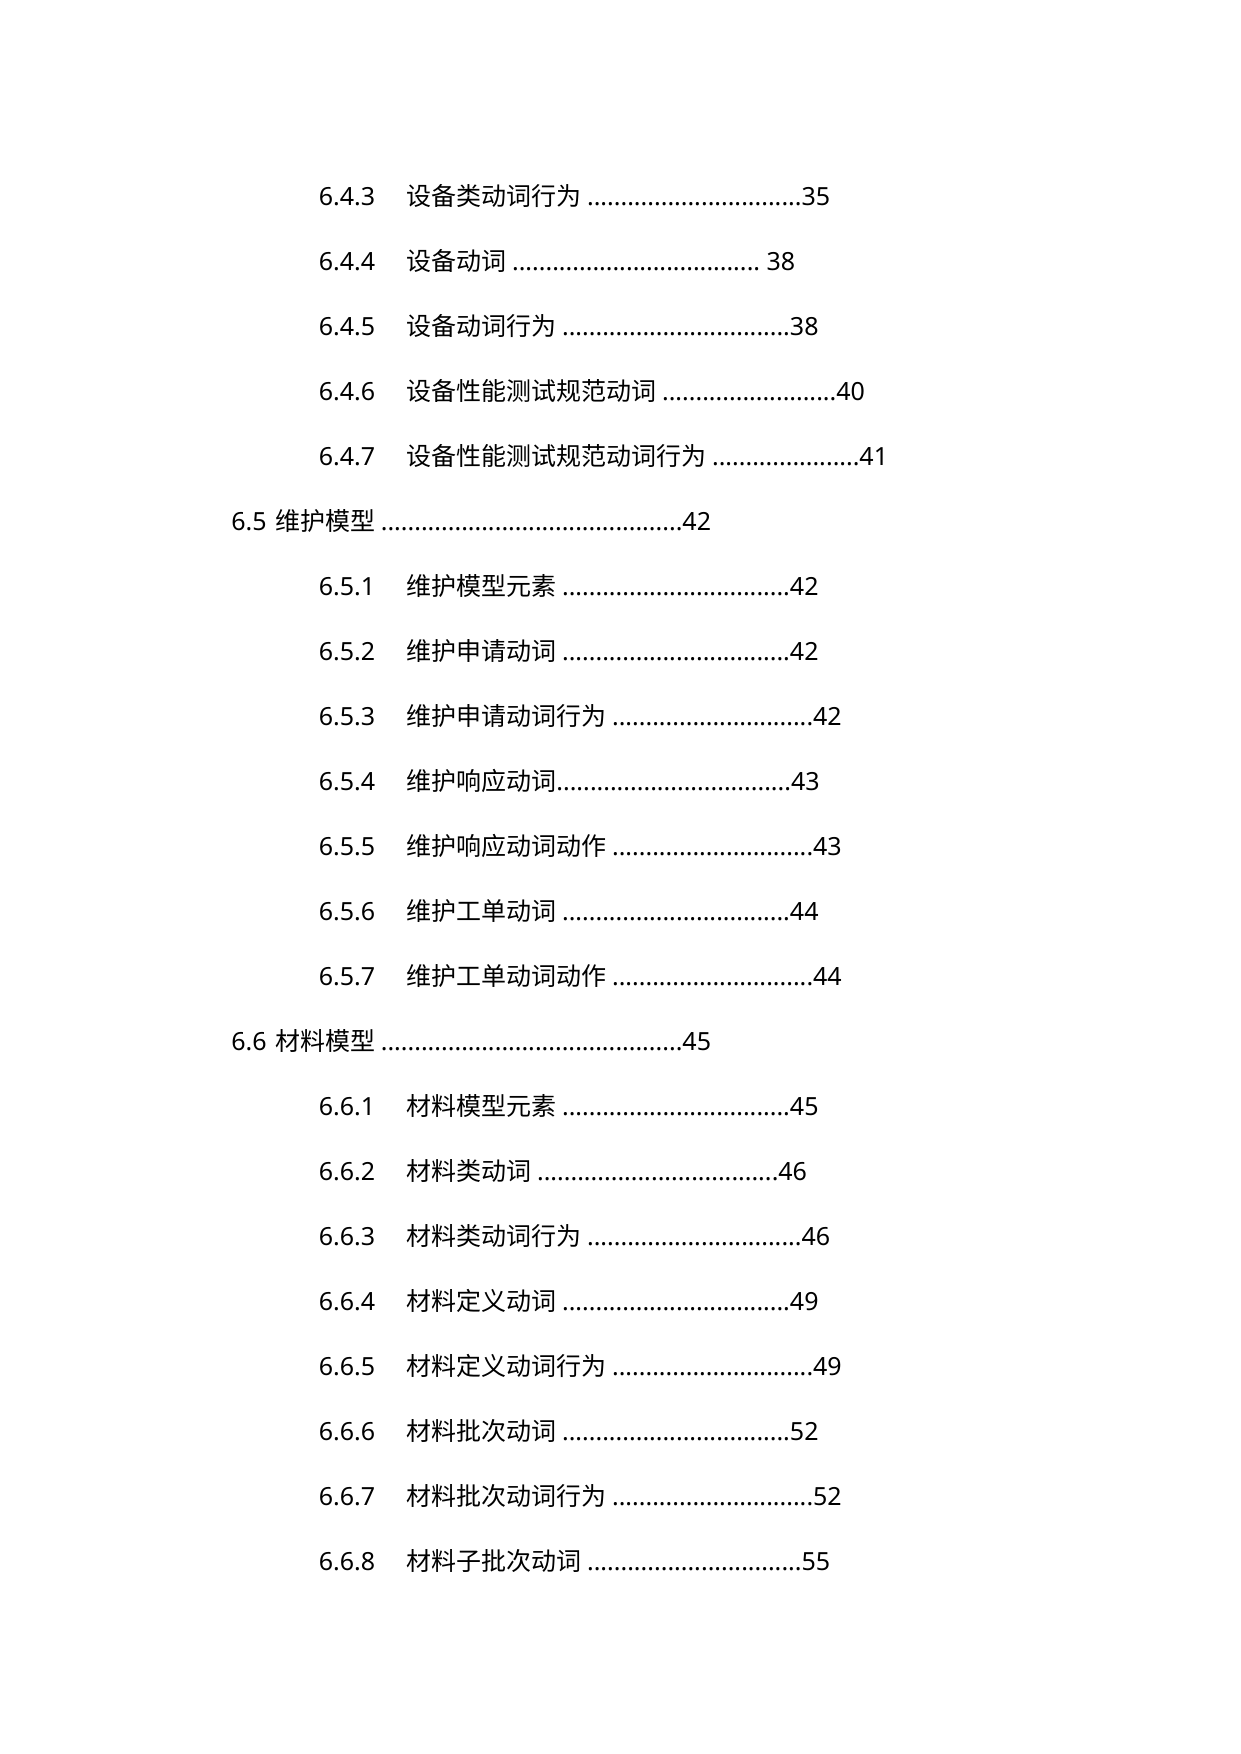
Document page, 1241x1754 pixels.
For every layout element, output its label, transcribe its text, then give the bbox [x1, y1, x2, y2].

text 6.6.1 材料模型元素 ..................................45 [187, 1072, 1053, 1137]
text 6.6.6 材料批次动词 ..................................52 [187, 1397, 1053, 1462]
text 6.5.7 维护工单动词动作 ..............................44 [187, 942, 1053, 1007]
text 6.6.8 材料子批次动词 ................................55 [187, 1527, 1053, 1592]
text 6.6 材料模型 .............................................45 [187, 1007, 1053, 1072]
text 6.6.3 材料类动词行为 ................................46 [187, 1202, 1053, 1267]
text 6.6.4 材料定义动词 ..................................49 [187, 1267, 1053, 1332]
text 6.4.3 设备类动词行为 ................................35 [187, 162, 1053, 227]
text 6.4.5 设备动词行为 ..................................38 [187, 292, 1053, 357]
text 6.5.6 维护工单动词 ..................................44 [187, 877, 1053, 942]
text 6.5.1 维护模型元素 ..................................42 [187, 552, 1053, 617]
text 6.5.5 维护响应动词动作 ..............................43 [187, 812, 1053, 877]
text 6.5.4 维护响应动词...................................43 [187, 747, 1053, 812]
text 6.6.5 材料定义动词行为 ..............................49 [187, 1332, 1053, 1397]
text 6.4.4 设备动词 ..................................... 38 [187, 227, 1053, 292]
text 6.5.2 维护申请动词 ..................................42 [187, 617, 1053, 682]
text 6.6.2 材料类动词 ....................................46 [187, 1137, 1053, 1202]
text 6.4.7 设备性能测试规范动词行为 ......................41 [187, 422, 1053, 487]
text 6.5.3 维护申请动词行为 ..............................42 [187, 682, 1053, 747]
text 6.4.6 设备性能测试规范动词 ..........................40 [187, 357, 1053, 422]
text 6.6.7 材料批次动词行为 ..............................52 [187, 1462, 1053, 1527]
text 6.5 维护模型 .............................................42 [187, 487, 1053, 552]
